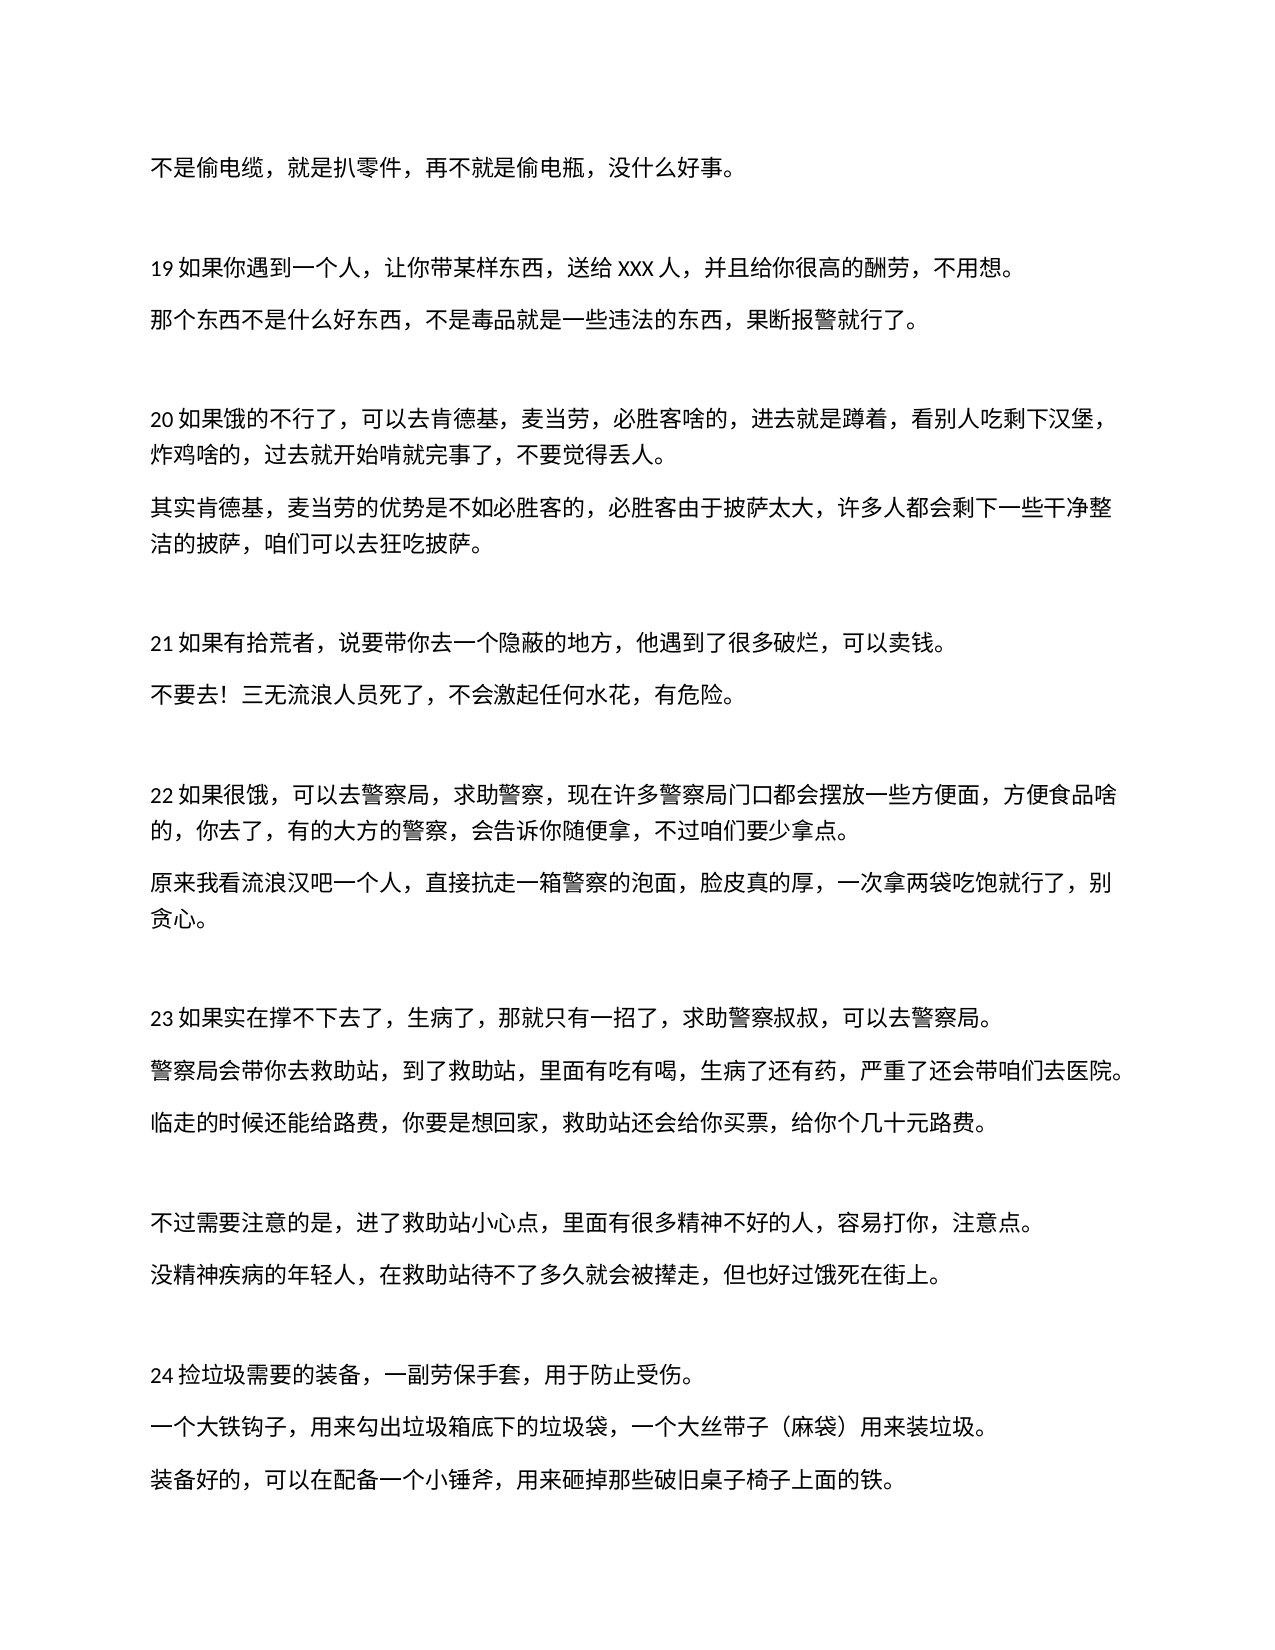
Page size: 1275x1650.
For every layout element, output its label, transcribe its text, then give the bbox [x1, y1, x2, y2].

text 一个大铁钩子，用来勾出垃圾箱底下的垃圾袋，一个大丝带子（麻袋）用来装垃圾。 [150, 1409, 1125, 1442]
text 19如果你遇到一个人，让你带某样东西，送给XXX人，并且给你很高的酬劳，不用想。 [150, 249, 1125, 283]
text 不过需要注意的是，进了救助站小心点，里面有很多精神不好的人，容易打你，注意点。 [150, 1204, 1125, 1238]
text 23如果实在撑不下去了，生病了，那就只有一招了，求助警察叔叔，可以去警察局。 [150, 1000, 1125, 1033]
text 20如果饿的不行了，可以去肯德基，麦当劳，必胜客啥的，进去就是蹲着，看别人吃剩下汉堡，炸鸡啥的，过去就开始啃就完事了，不要觉得丢人。 [150, 401, 1125, 470]
text 22如果很饿，可以去警察局，求助警察，现在许多警察局门口都会摆放一些方便面，方便食品啥的，你去了，有的大方的警察，会告诉你随便拿，不过咱们要少拿点。 [150, 777, 1125, 846]
text 其实肯德基，麦当劳的优势是不如必胜客的，必胜客由于披萨太大，许多人都会剩下一些干净整洁的披萨，咱们可以去狂吃披萨。 [150, 489, 1125, 559]
text 警察局会带你去救助站，到了救助站，里面有吃有喝，生病了还有药，严重了还会带咱们去医院。 [150, 1053, 1125, 1086]
text 那个东西不是什么好东西，不是毒品就是一些违法的东西，果断报警就行了。 [150, 302, 1125, 335]
text 不是偷电缆，就是扒零件，再不就是偷电瓶，没什么好事。 [150, 150, 1125, 183]
text 21如果有拾荒者，说要带你去一个隐蔽的地方，他遇到了很多破烂，可以卖钱。 [150, 625, 1125, 658]
text 临走的时候还能给路费，你要是想回家，救助站还会给你买票，给你个几十元路费。 [150, 1105, 1125, 1138]
text 装备好的，可以在配备一个小锤斧，用来砸掉那些破旧桌子椅子上面的铁。 [150, 1461, 1125, 1495]
text 没精神疾病的年轻人，在救助站待不了多久就会被撵走，但也好过饿死在街上。 [150, 1257, 1125, 1290]
text 不要去！三无流浪人员死了，不会激起任何水花，有危险。 [150, 677, 1125, 711]
text 24捡垃圾需要的装备，一副劳保手套，用于防止受伤。 [150, 1356, 1125, 1390]
text 原来我看流浪汉吧一个人，直接抗走一箱警察的泡面，脸皮真的厚，一次拿两袋吃饱就行了，别贪心。 [150, 865, 1125, 934]
